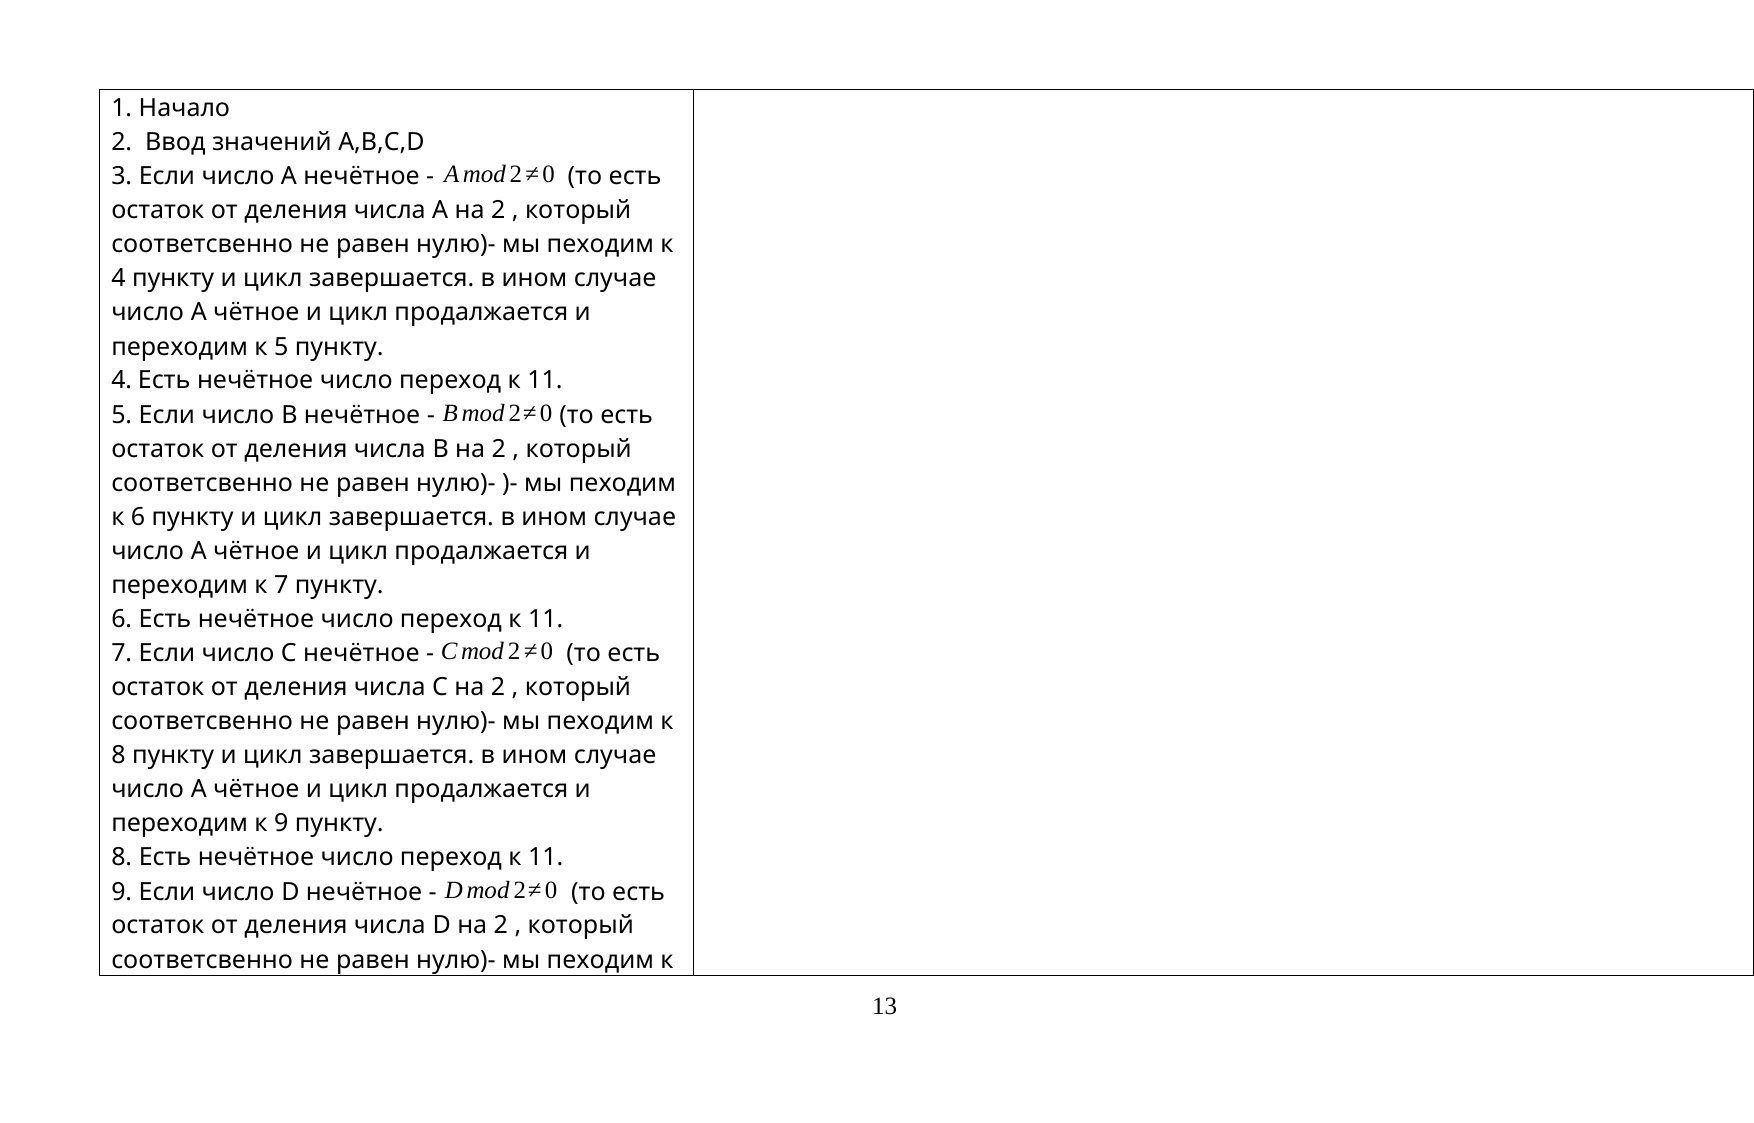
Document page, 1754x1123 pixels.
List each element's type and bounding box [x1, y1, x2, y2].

table_cell [694, 90, 1753, 975]
table_cell [100, 90, 693, 975]
